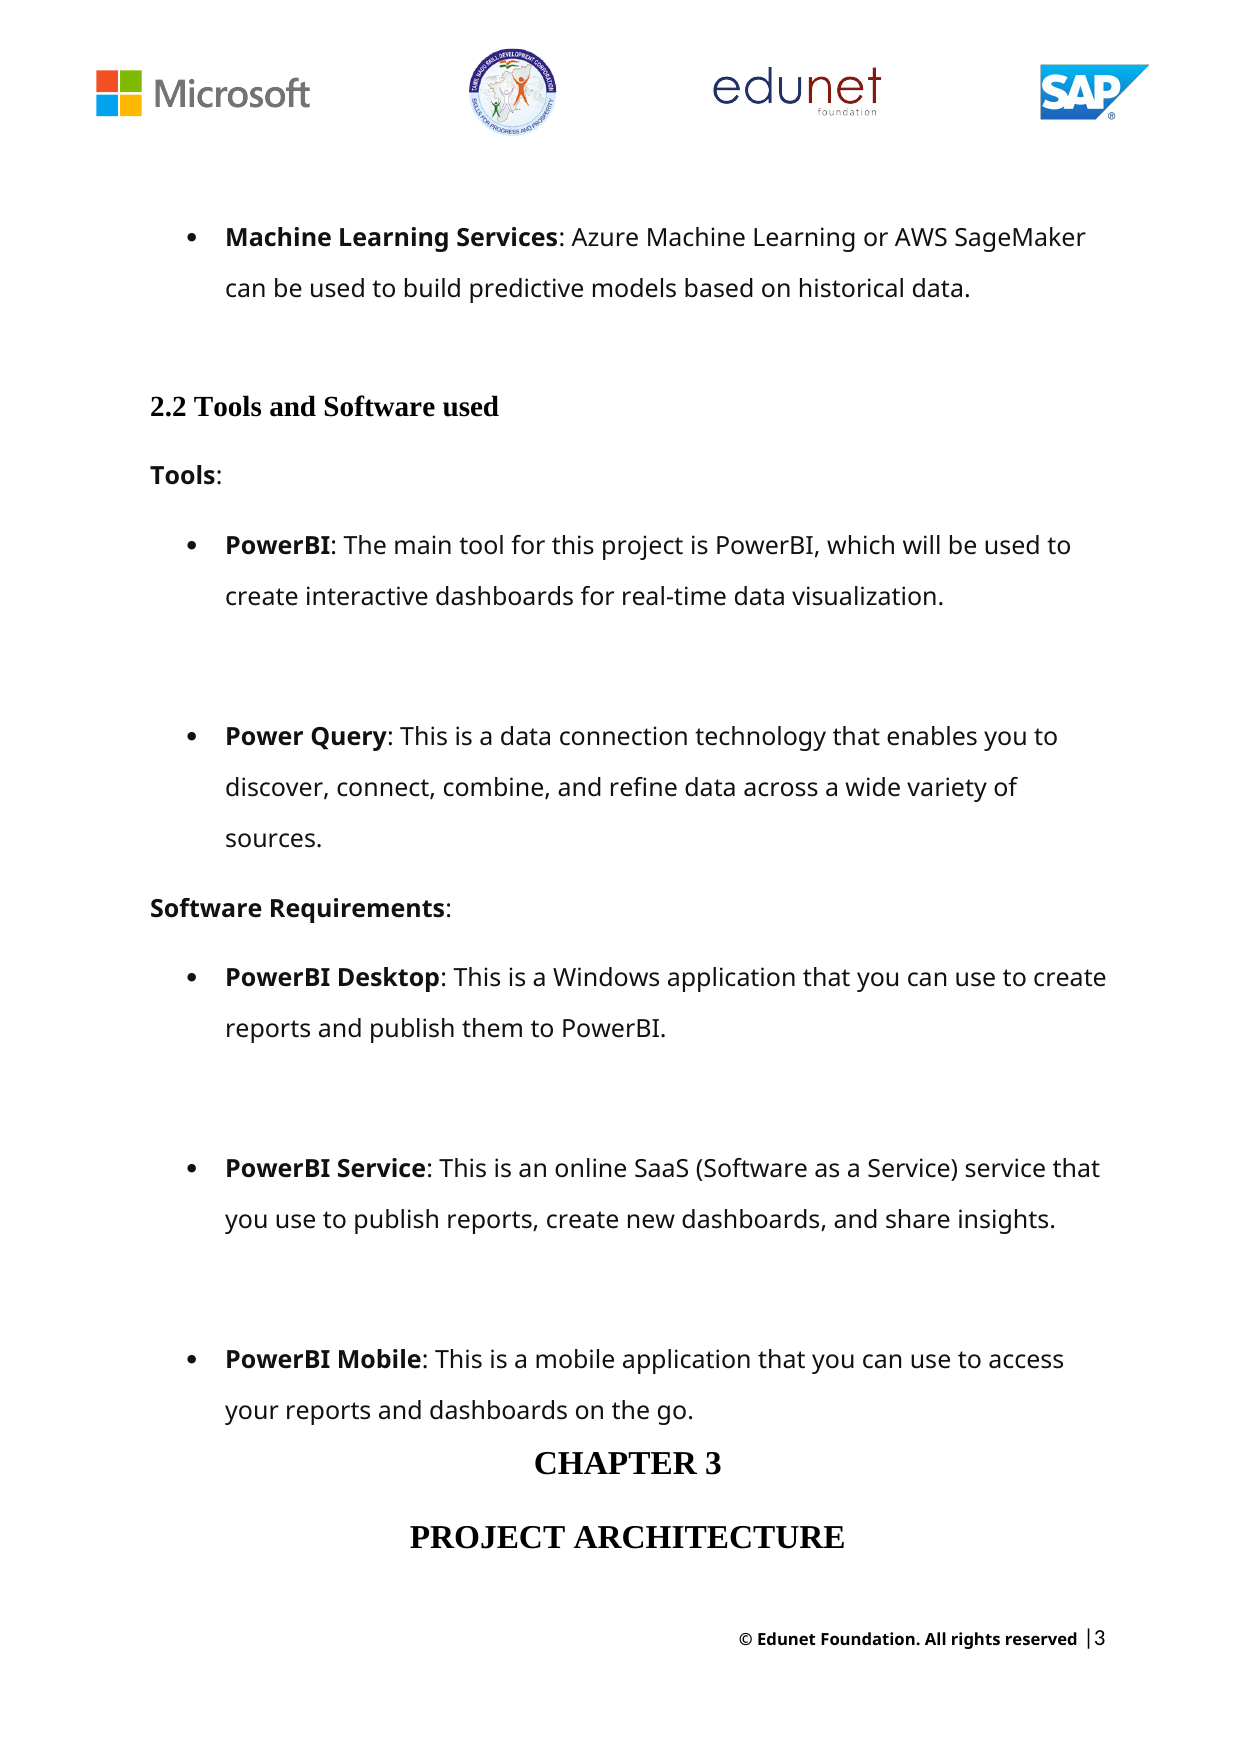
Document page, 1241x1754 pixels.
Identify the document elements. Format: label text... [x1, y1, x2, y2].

list Machine Learning Services: Azure Machine Learning or AWS SageMaker can be used to build predictive models based on historical data. [187, 220, 1107, 305]
text 2.2 Tools and Software used [150, 389, 1105, 422]
text Tools: [150, 458, 1105, 492]
list PowerBI Mobile: This is a mobile application that you can use to access your reports and dashboards on the go. [187, 1341, 1107, 1426]
picture [1039, 63, 1151, 121]
picture [91, 65, 316, 121]
list PowerBI Service: This is an online SaaS (Software as a Service) service that you use to publish reports, create new dashboards, and share insights. [187, 1151, 1107, 1236]
list PowerBI: The main tool for this project is PowerBI, which will be used to create interactive dashboards for real-time data visualization. [187, 528, 1107, 613]
list Power Query: This is a data connection technology that enables you to discover, connect, combine, and refine data across a wide variety of sources. [187, 718, 1107, 854]
text PROJECT ARCHITECTURE [150, 1517, 1105, 1556]
picture [466, 45, 558, 137]
list PowerBI Desktop: This is a Windows application that you can use to create reports and publish them to PowerBI. [187, 960, 1107, 1045]
text CHAPTER 3 [150, 1443, 1105, 1482]
picture [706, 60, 889, 122]
text Software Requirements: [150, 890, 1105, 924]
